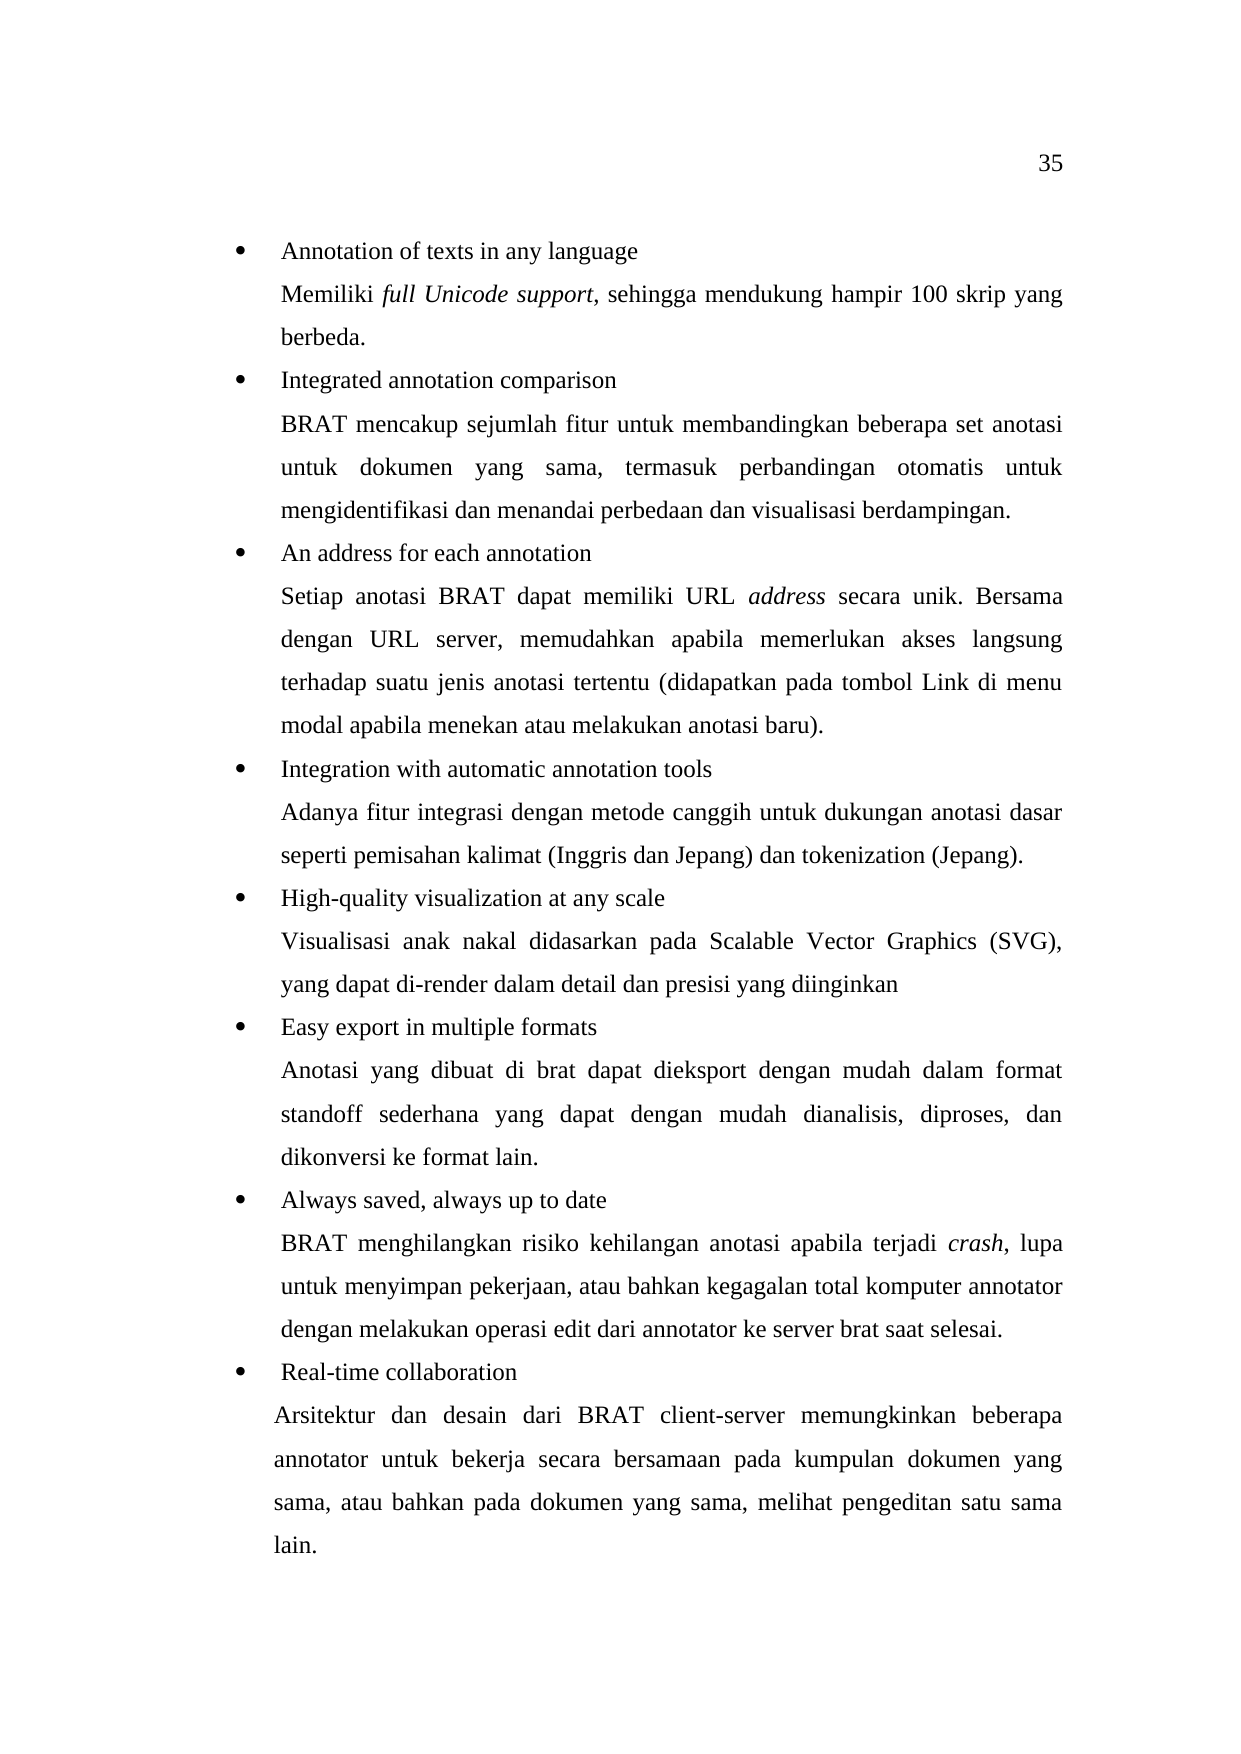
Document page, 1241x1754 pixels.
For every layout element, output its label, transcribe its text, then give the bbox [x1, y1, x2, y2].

list Adanya fitur integrasi dengan metode canggih untuk dukungan anotasi dasar seperti pemisahan kalimat (Inggris dan Jepang) dan tokenization (Jepang). [281, 797, 1063, 869]
list Easy export in multiple formats [236, 1012, 1063, 1041]
list Anotasi yang dibuat di brat dapat dieksport dengan mudah dalam format standoff sederhana yang dapat dengan mudah dianalisis, diproses, dan dikonversi ke format lain. [281, 1056, 1063, 1171]
list BRAT mencakup sejumlah fitur untuk membandingkan beberapa set anotasi untuk dokumen yang sama, termasuk perbandingan otomatis untuk mengidentifikasi dan menandai perbedaan dan visualisasi berdampingan. [281, 409, 1063, 524]
list Setiap anotasi BRAT dapat memiliki URL address secara unik. Bersama dengan URL server, memudahkan apabila memerlukan akses langsung terhadap suatu jenis anotasi tertentu (didapatkan pada tombol Link di menu modal apabila menekan atau melakukan anotasi baru). [281, 581, 1063, 739]
list Integration with automatic annotation tools [236, 754, 1063, 782]
list Visualisasi anak nakal didasarkan pada Scalable Vector Graphics (SVG), yang dapat di-render dalam detail dan presisi yang diinginkan [281, 926, 1063, 998]
list An address for each annotation [236, 538, 1063, 567]
list Integrated annotation comparison [236, 366, 1063, 394]
list Real-time collaboration [236, 1357, 1063, 1386]
list High-quality visualization at any scale [236, 883, 1063, 912]
list Always saved, always up to date [236, 1185, 1063, 1214]
list Annotation of texts in any language [236, 236, 1063, 265]
list Memiliki full Unicode support, sehingga mendukung hampir 100 skrip yang berbeda. [281, 279, 1063, 351]
